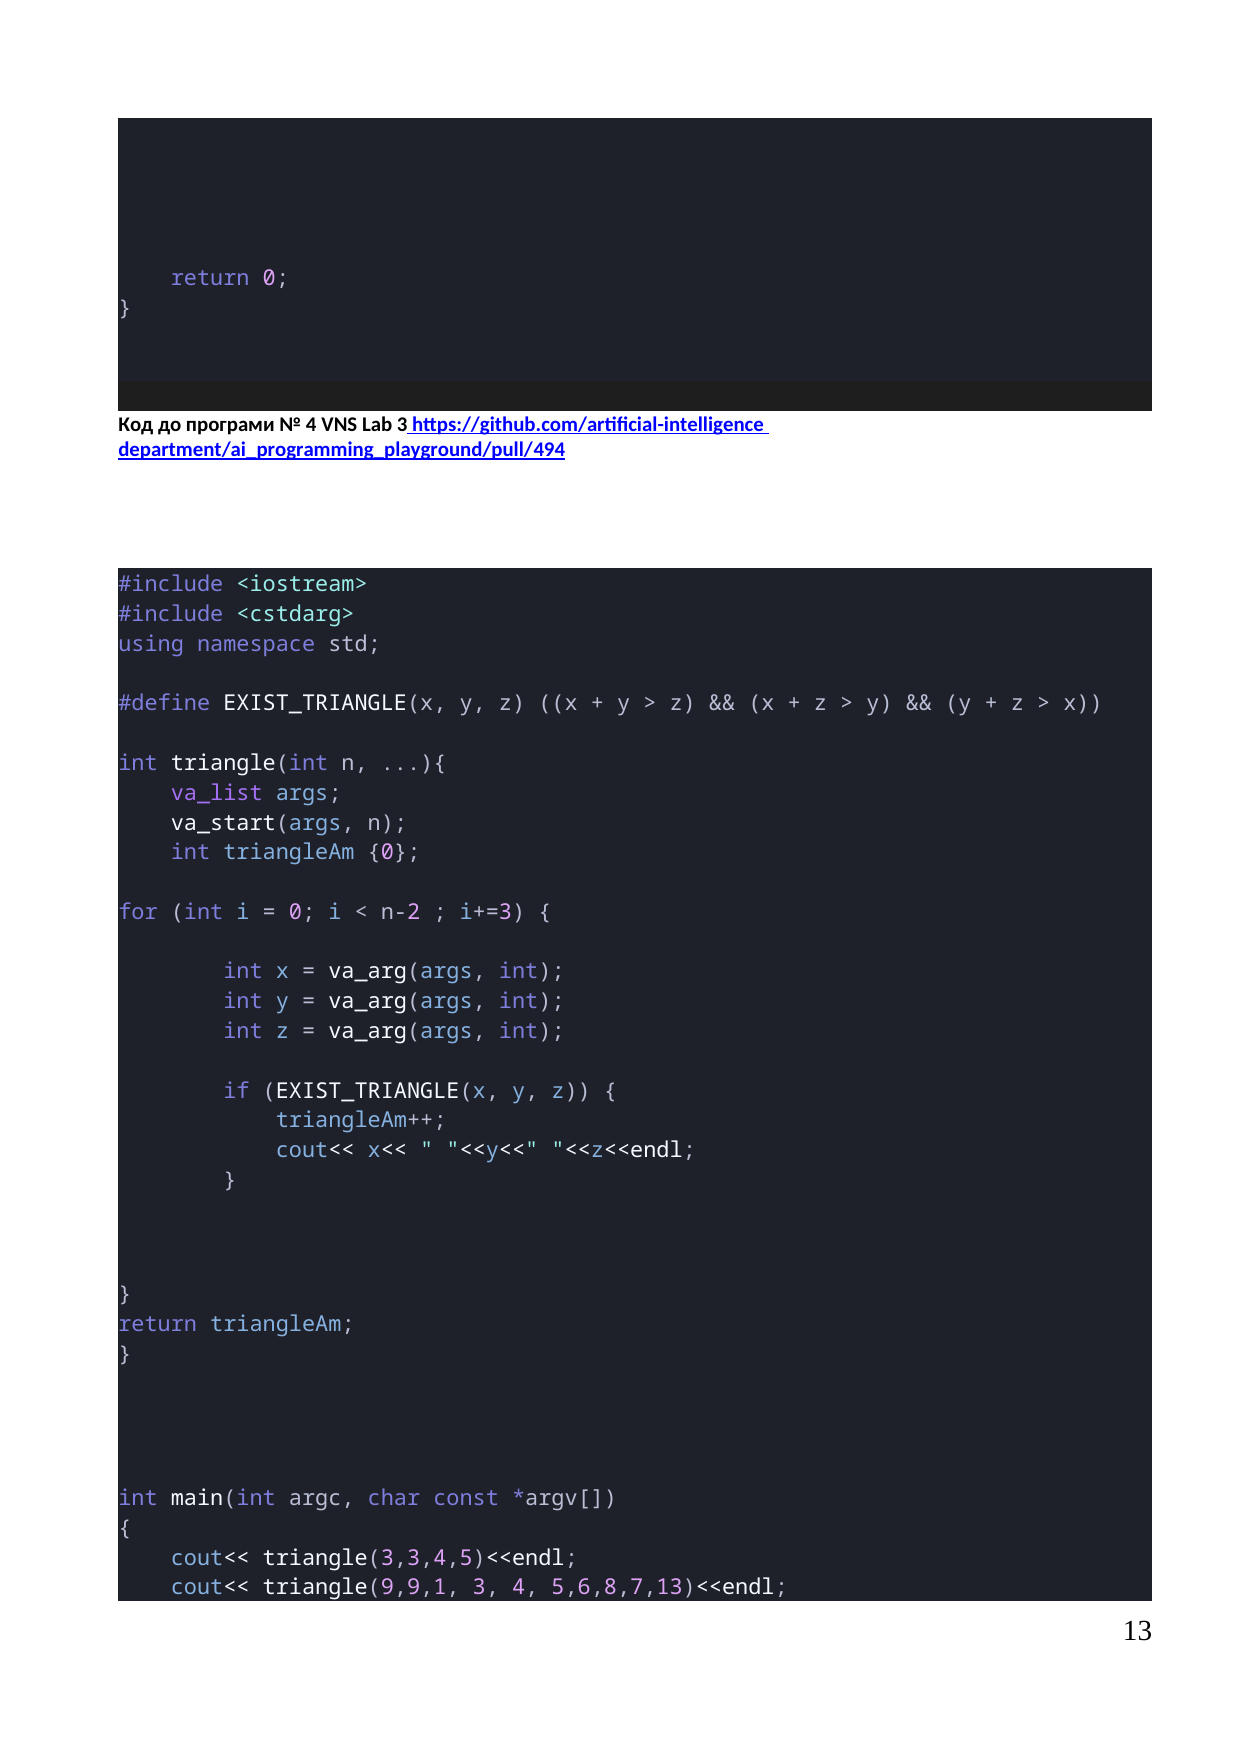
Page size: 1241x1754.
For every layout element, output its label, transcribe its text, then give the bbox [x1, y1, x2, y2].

text #include <iostream> [118, 568, 1152, 598]
text va_start(args, n); [118, 806, 1152, 836]
text cout<< x<< " "<<y<<" "<<z<<endl; [118, 1134, 1152, 1164]
text int triangle(int n, ...){ [118, 747, 1152, 777]
text #define EXIST_TRIANGLE(x, y, z) ((x + y > z) && (x + z > y) && (y + z > x)) [118, 687, 1152, 717]
text } [118, 1338, 1152, 1368]
text int triangleAm {0}; [118, 836, 1152, 866]
text int z = va_arg(args, int); [118, 1015, 1152, 1045]
text for (int i = 0; i < n-2 ; i+=3) { [118, 896, 1152, 926]
text } [118, 1278, 1152, 1308]
text int y = va_arg(args, int); [118, 985, 1152, 1015]
subtitle Код до програми № 4 VNS Lab 3 https://github.com/artificial-intelligence department/ai_programming_playground/pull/494 [118, 411, 1152, 462]
text triangleAm++; [118, 1104, 1152, 1134]
text } [118, 292, 1152, 322]
text int x = va_arg(args, int); [118, 955, 1152, 985]
text cout<< triangle(9,9,1, 3, 4, 5,6,8,7,13)<<endl; [118, 1571, 1152, 1601]
text using namespace std; [118, 628, 1152, 657]
text if (EXIST_TRIANGLE(x, y, z)) { [118, 1074, 1152, 1104]
text return triangleAm; [118, 1308, 1152, 1338]
text } [118, 1164, 1152, 1194]
text va_list args; [118, 777, 1152, 806]
text return 0; [118, 262, 1152, 292]
text { [118, 1512, 1152, 1541]
text cout<< triangle(3,3,4,5)<<endl; [118, 1541, 1152, 1571]
text #include <cstdarg> [118, 598, 1152, 628]
text int main(int argc, char const *argv[]) [118, 1482, 1152, 1512]
